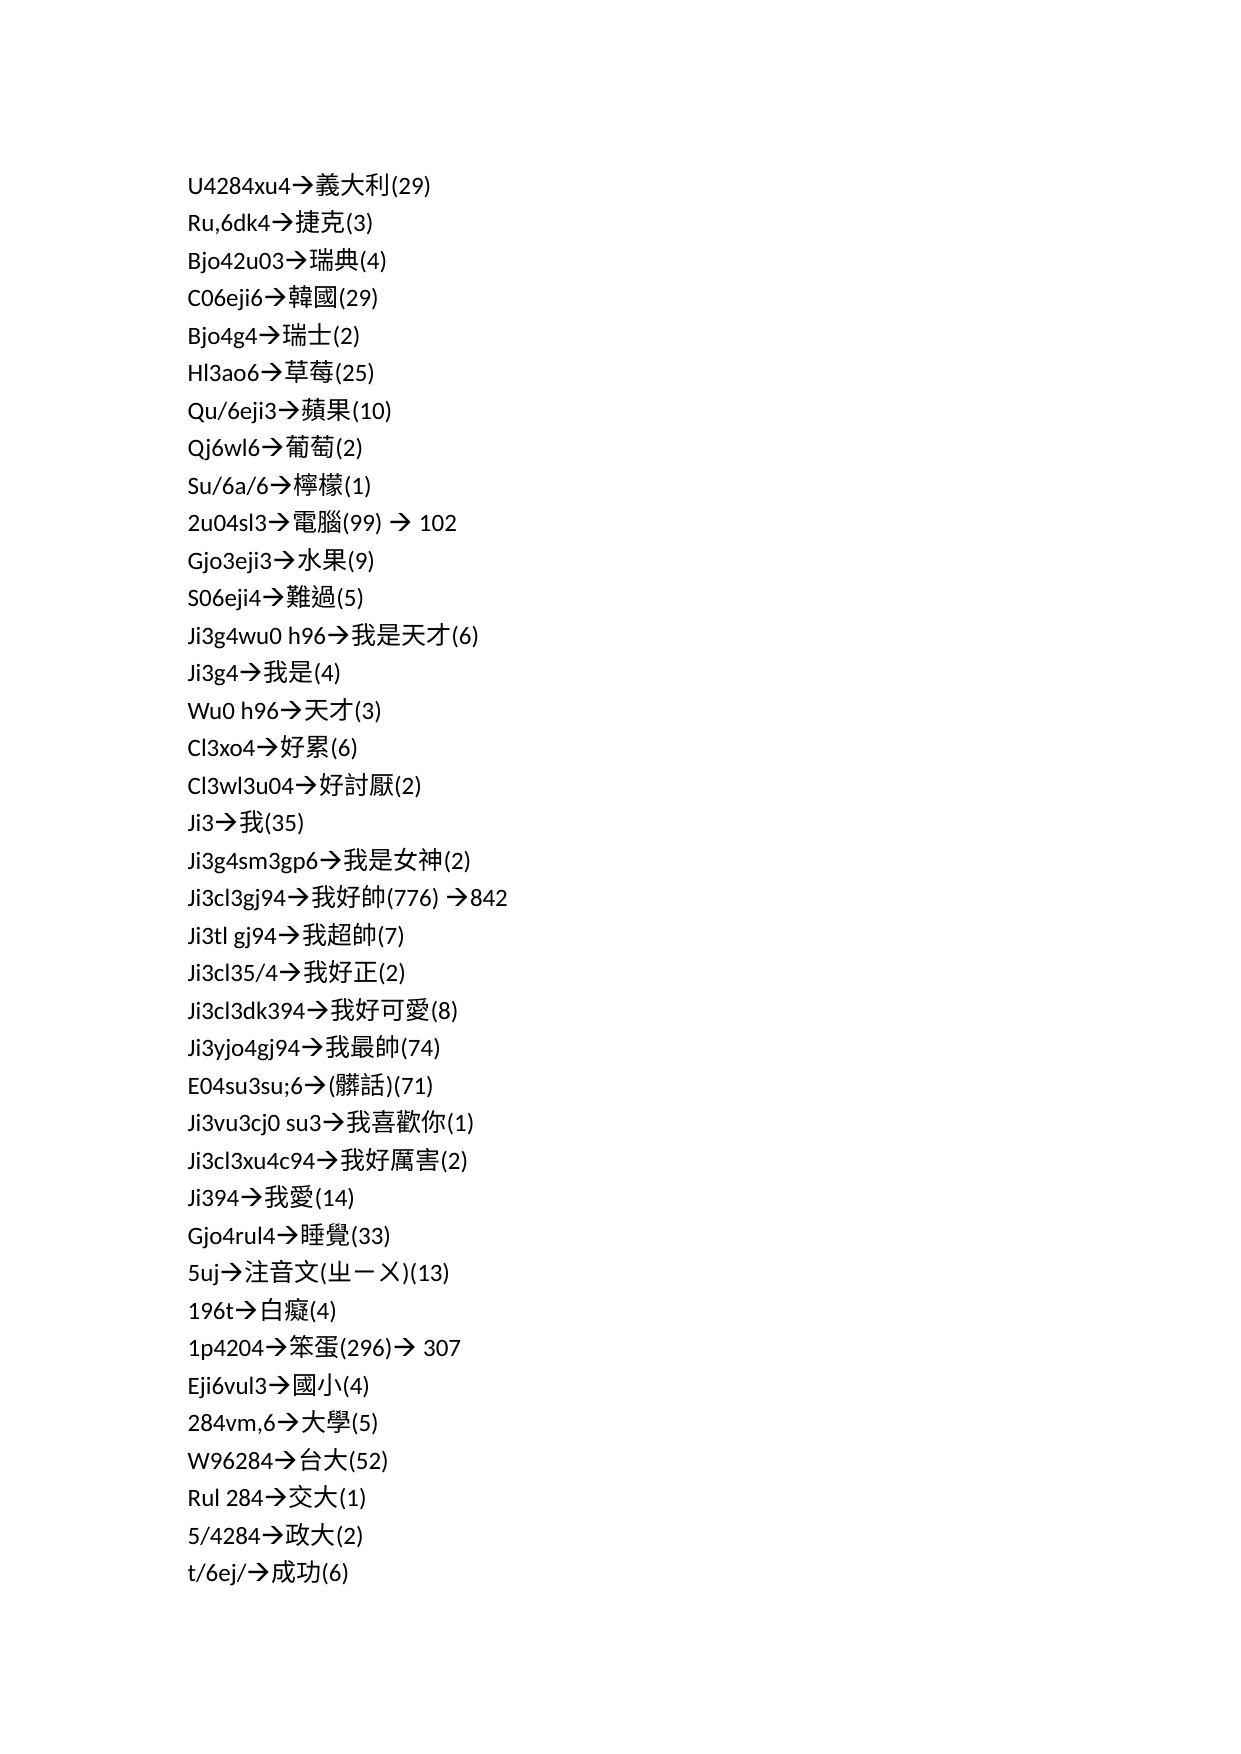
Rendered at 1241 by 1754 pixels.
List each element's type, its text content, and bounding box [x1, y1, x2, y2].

text E04su3su;6(髒話)(71) [187, 1064, 1053, 1102]
text Hl3ao6草莓(25) [187, 352, 1053, 389]
text 5uj注音文(ㄓㄧㄨ)(13) [187, 1252, 1053, 1289]
text Ji3cl35/4我好正(2) [187, 952, 1053, 989]
text Bjo4g4瑞士(2) [187, 314, 1053, 352]
text 1p4204笨蛋(296) 307 [187, 1327, 1053, 1364]
text Rul 284交大(1) [187, 1477, 1053, 1514]
text Ji3g4我是(4) [187, 652, 1053, 689]
text Bjo42u03瑞典(4) [187, 239, 1053, 277]
text Ji3g4wu0 h96我是天才(6) [187, 614, 1053, 652]
text W96284台大(52) [187, 1439, 1053, 1477]
text 5/4284政大(2) [187, 1514, 1053, 1552]
text Ji3cl3gj94我好帥(776) 842 [187, 877, 1053, 914]
text Gjo3eji3水果(9) [187, 539, 1053, 577]
text 284vm,6大學(5) [187, 1402, 1053, 1439]
text Ji3yjo4gj94我最帥(74) [187, 1027, 1053, 1064]
text Gjo4rul4睡覺(33) [187, 1214, 1053, 1252]
text Ji3我(35) [187, 802, 1053, 839]
text Qj6wl6葡萄(2) [187, 427, 1053, 464]
text Ji3g4sm3gp6我是女神(2) [187, 839, 1053, 877]
text Cl3wl3u04好討厭(2) [187, 764, 1053, 802]
text Eji6vul3國小(4) [187, 1364, 1053, 1402]
text Qu/6eji3蘋果(10) [187, 389, 1053, 427]
text 2u04sl3電腦(99) 102 [187, 502, 1053, 539]
text S06eji4難過(5) [187, 577, 1053, 614]
text Ji3vu3cj0 su3我喜歡你(1) [187, 1102, 1053, 1139]
text Ru,6dk4捷克(3) [187, 202, 1053, 239]
text Su/6a/6檸檬(1) [187, 464, 1053, 502]
text Ji3cl3xu4c94我好厲害(2) [187, 1139, 1053, 1177]
text C06eji6韓國(29) [187, 277, 1053, 314]
text Cl3xo4好累(6) [187, 727, 1053, 764]
text Ji3cl3dk394我好可愛(8) [187, 989, 1053, 1027]
text Wu0 h96天才(3) [187, 689, 1053, 727]
text Ji394我愛(14) [187, 1177, 1053, 1214]
text 196t白癡(4) [187, 1289, 1053, 1327]
text U4284xu4義大利(29) [187, 164, 1053, 202]
text Ji3tl gj94我超帥(7) [187, 914, 1053, 952]
text t/6ej/成功(6) [187, 1552, 1053, 1589]
